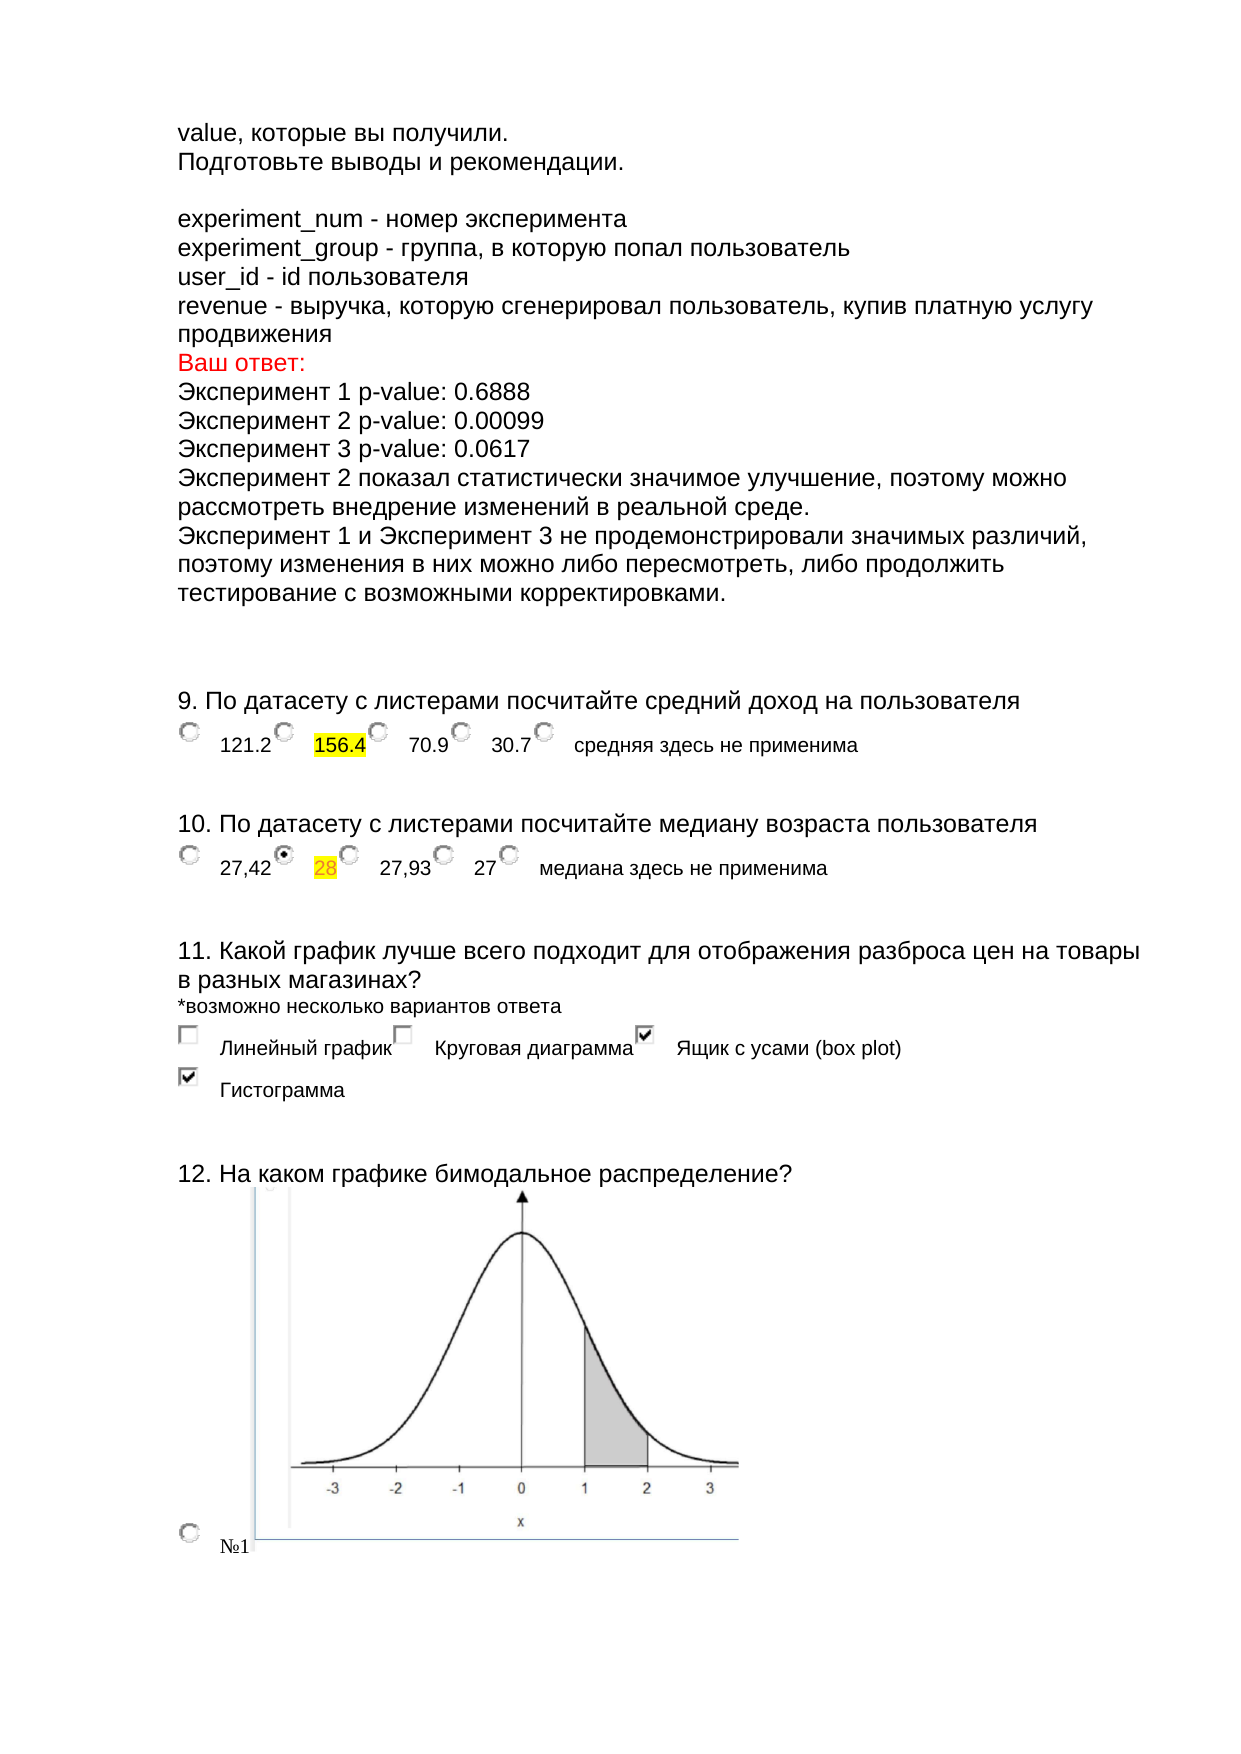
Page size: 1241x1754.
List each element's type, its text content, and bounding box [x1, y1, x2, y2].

text 9. По датасету с листерами посчитайте средний доход на пользователя [177, 686, 1152, 715]
text Эксперимент 1 и Эксперимент 3 не продемонстрировали значимых различий, поэтому изменения в них можно либо пересмотреть, либо продолжить тестирование с возможными корректировками. [177, 521, 1152, 607]
text Ваш ответ: [177, 348, 1152, 377]
text 12. На каком графике бимодальное распределение? [177, 1158, 1152, 1187]
picture [249, 1187, 739, 1554]
text Эксперимент 1 p-value: 0.6888 [177, 377, 1152, 406]
text 27,422827,9327медиана здесь не применима [177, 838, 1152, 908]
text 121.2156.470.930.7средняя здесь не применима [177, 715, 1152, 785]
text Гистограмма [177, 1060, 1152, 1130]
text Эксперимент 2 показал статистически значимое улучшение, поэтому можно рассмотреть внедрение изменений в реальной среде. [177, 463, 1152, 521]
text Эксперимент 2 p-value: 0.00099 [177, 406, 1152, 434]
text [177, 118, 1152, 348]
text Эксперимент 3 p-value: 0.0617 [177, 434, 1152, 463]
text 10. По датасету с листерами посчитайте медиану возраста пользователя [177, 809, 1152, 838]
text 11. Какой график лучше всего подходит для отображения разброса цен на товары в разных магазинах? *возможно несколько вариантов ответа [177, 936, 1152, 1018]
text Линейный графикКруговая диаграммаЯщик с усами (box plot) [177, 1018, 1152, 1060]
